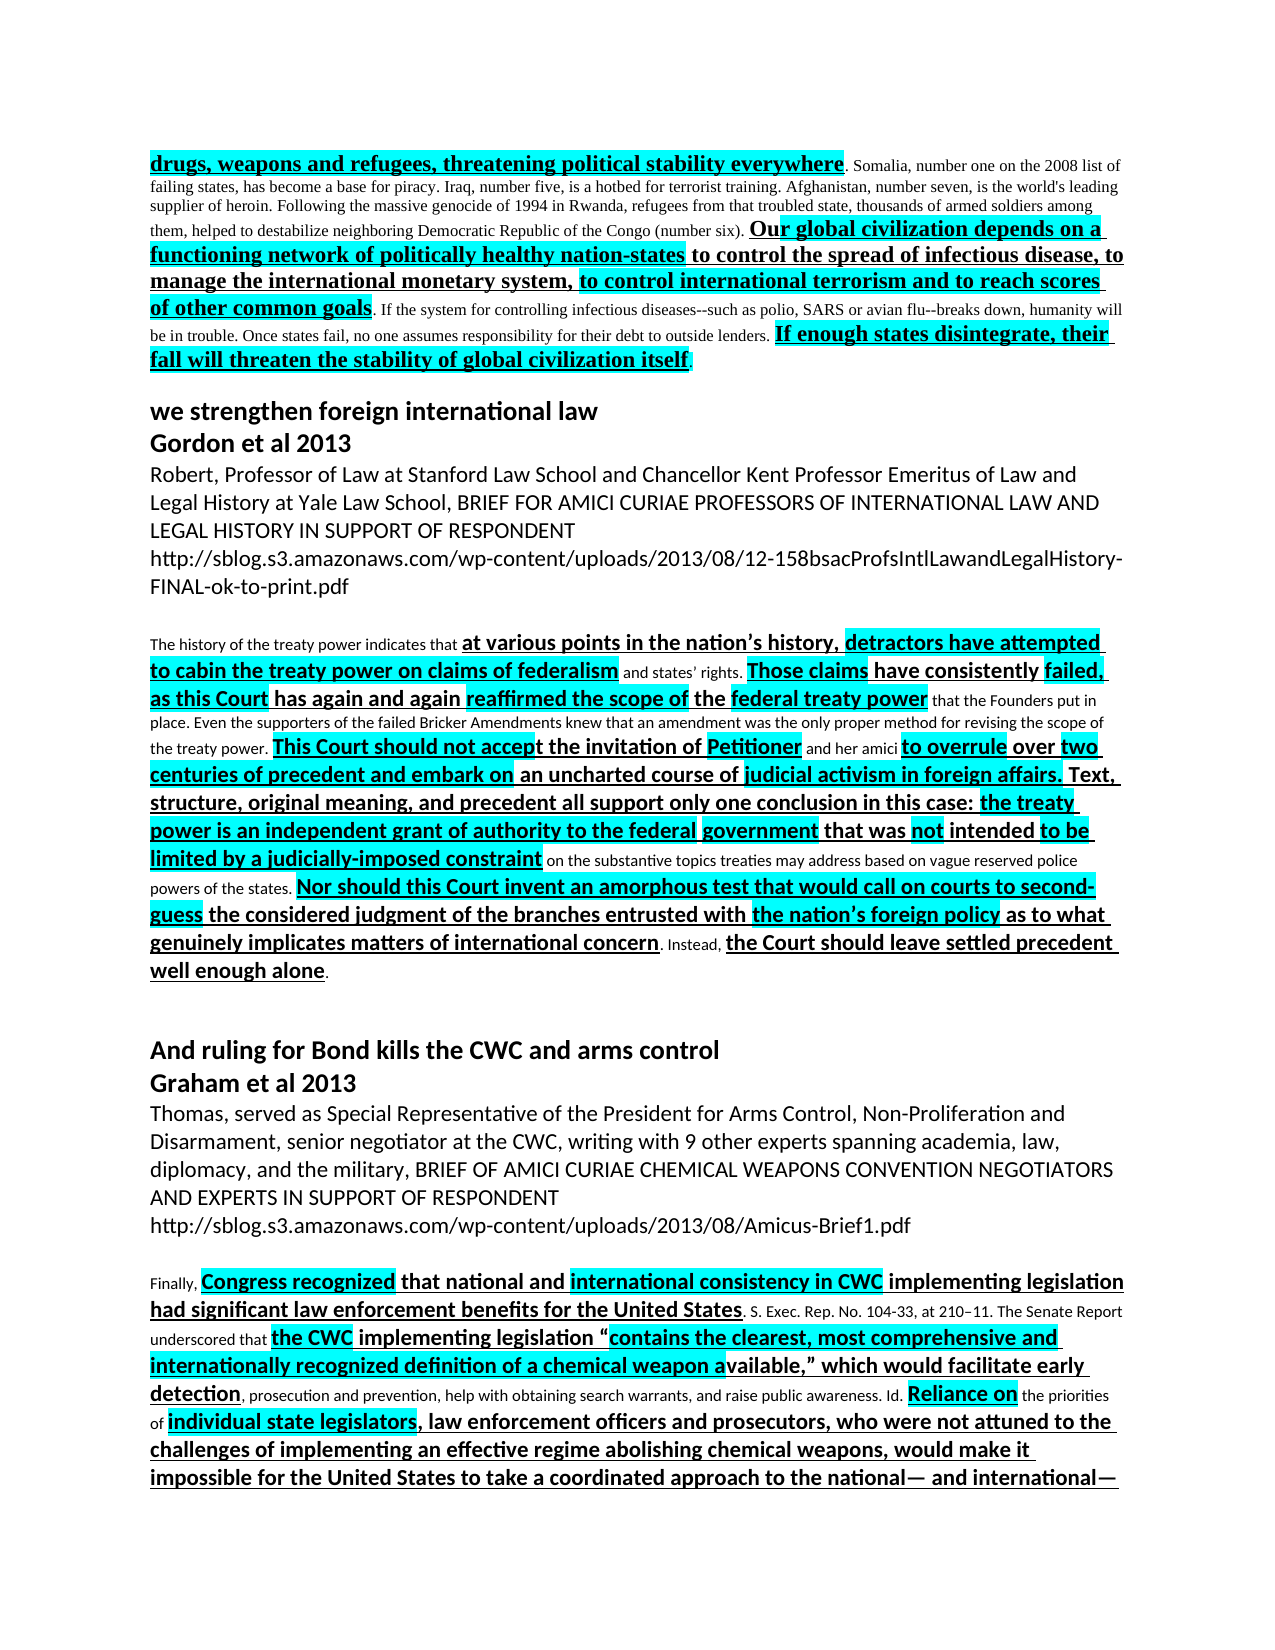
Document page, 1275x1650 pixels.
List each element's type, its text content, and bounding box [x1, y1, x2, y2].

text The history of the treaty power indicates that at various points in the nation’s history, detractors have attempted to cabin the treaty power on claims of federalism and states’ rights. Those claims have consistently failed, as this Court has again and again reaffirmed the scope of the federal treaty power that the Founders put in place. Even the supporters of the failed Bricker Amendments knew that an amendment was the only proper method for revising the scope of the treaty power. This Court should not accept the invitation of Petitioner and her amici to overrule over two centuries of precedent and embark on an uncharted course of judicial activism in foreign affairs. Text, structure, original meaning, and precedent all support only one conclusion in this case: the treaty power is an independent grant of authority to the federal government that was not intended to be limited by a judicially-imposed constraint on the substantive topics treaties may address based on vague reserved police powers of the states. Nor should this Court invent an amorphous test that would call on courts to second-guess the considered judgment of the branches entrusted with the nation’s foreign policy as to what genuinely implicates matters of international concern. Instead, the Court should leave settled precedent well enough alone. [150, 628, 1125, 984]
text Graham et al 2013 [150, 1066, 1125, 1099]
text Thomas, served as Special Representative of the President for Arms Control, Non-Proliferation and Disarmament, senior negotiator at the CWC, writing with 9 other experts spanning academia, law, diplomacy, and the military, BRIEF OF AMICI CURIAE CHEMICAL WEAPONS CONVENTION NEGOTIATORS AND EXPERTS IN SUPPORT OF RESPONDENT http://sblog.s3.amazonaws.com/wp-content/uploads/2013/08/Amicus-Brief1.pdf [150, 1099, 1125, 1239]
subtitle we strengthen foreign international law [150, 394, 1125, 427]
text Gordon et al 2013 [150, 427, 1125, 460]
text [150, 1267, 1125, 1492]
subtitle And ruling for Bond kills the CWC and arms control [150, 1033, 1125, 1066]
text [150, 150, 1125, 373]
text Robert, Professor of Law at Stanford Law School and Chancellor Kent Professor Emeritus of Law and Legal History at Yale Law School, BRIEF FOR AMICI CURIAE PROFESSORS OF INTERNATIONAL LAW AND LEGAL HISTORY IN SUPPORT OF RESPONDENT http://sblog.s3.amazonaws.com/wp-content/uploads/2013/08/12-158bsacProfsIntlLawandLegalHistory-FINAL-ok-to-print.pdf [150, 460, 1125, 600]
